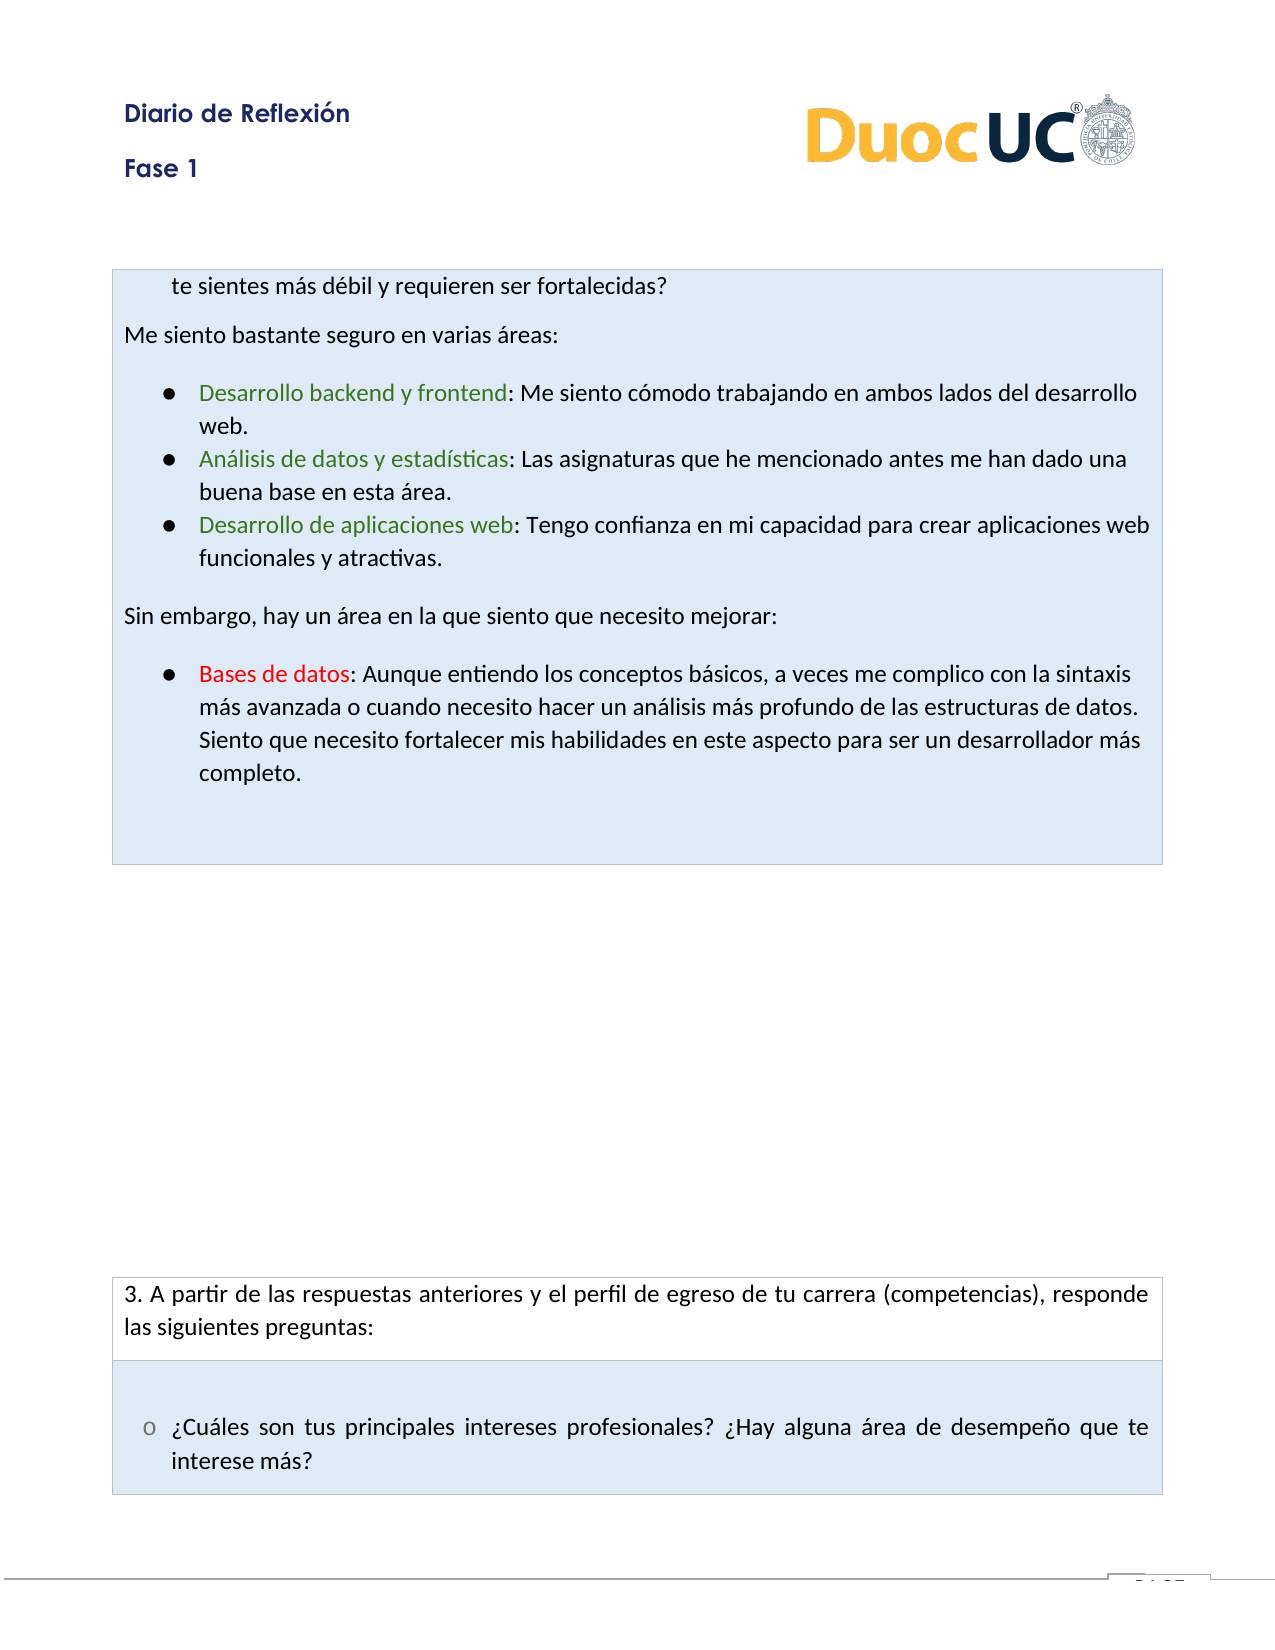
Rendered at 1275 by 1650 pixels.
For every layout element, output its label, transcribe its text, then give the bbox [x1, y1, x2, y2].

picture [807, 94, 1135, 165]
table_header 3. A partir de las respuestas anteriores y el perfil de egreso de tu carrera (competencias), responde las siguientes preguntas: [113, 1278, 1162, 1360]
